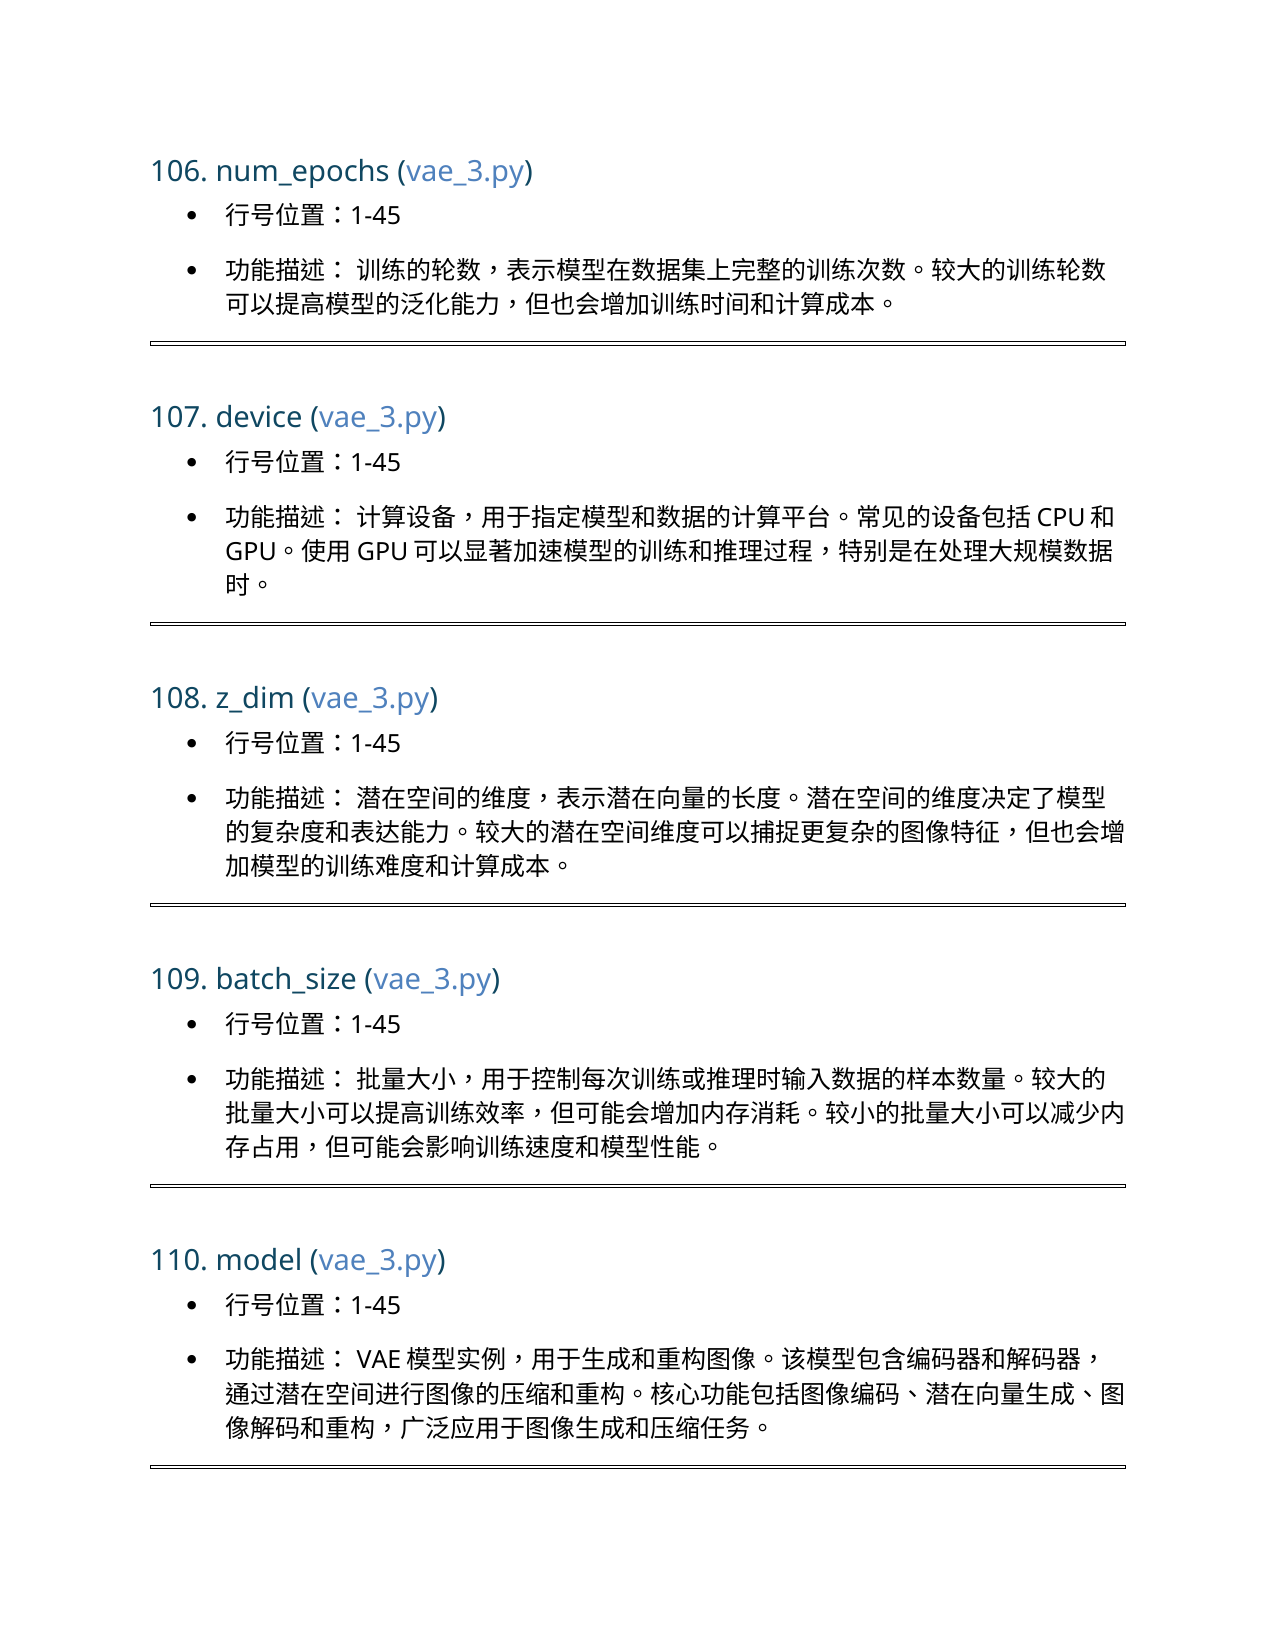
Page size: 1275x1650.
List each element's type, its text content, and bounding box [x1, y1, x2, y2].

list 行号位置：1-45 [187, 726, 1125, 760]
subtitle 109. batch_size (vae_3.py) [150, 958, 1125, 998]
list 行号位置：1-45 [187, 1006, 1125, 1041]
list 行号位置：1-45 [187, 1287, 1125, 1321]
list 功能描述： 潜在空间的维度，表示潜在向量的长度。潜在空间的维度决定了模型的复杂度和表达能力。较大的潜在空间维度可以捕捉更复杂的图像特征，但也会增加模型的训练难度和计算成本。 [187, 781, 1125, 883]
list 功能描述： 批量大小，用于控制每次训练或推理时输入数据的样本数量。较大的批量大小可以提高训练效率，但可能会增加内存消耗。较小的批量大小可以减少内存占用，但可能会影响训练速度和模型性能。 [187, 1061, 1125, 1163]
list 功能描述： 训练的轮数，表示模型在数据集上完整的训练次数。较大的训练轮数可以提高模型的泛化能力，但也会增加训练时间和计算成本。 [187, 253, 1125, 321]
subtitle 108. z_dim (vae_3.py) [150, 678, 1125, 717]
list 功能描述： VAE模型实例，用于生成和重构图像。该模型包含编码器和解码器，通过潜在空间进行图像的压缩和重构。核心功能包括图像编码、潜在向量生成、图像解码和重构，广泛应用于图像生成和压缩任务。 [187, 1342, 1125, 1444]
subtitle 110. model (vae_3.py) [150, 1239, 1125, 1279]
list 行号位置：1-45 [187, 198, 1125, 232]
subtitle 107. device (vae_3.py) [150, 397, 1125, 436]
subtitle 106. num_epochs (vae_3.py) [150, 150, 1125, 190]
list 功能描述： 计算设备，用于指定模型和数据的计算平台。常见的设备包括CPU和GPU。使用GPU可以显著加速模型的训练和推理过程，特别是在处理大规模数据时。 [187, 500, 1125, 602]
list 行号位置：1-45 [187, 445, 1125, 479]
